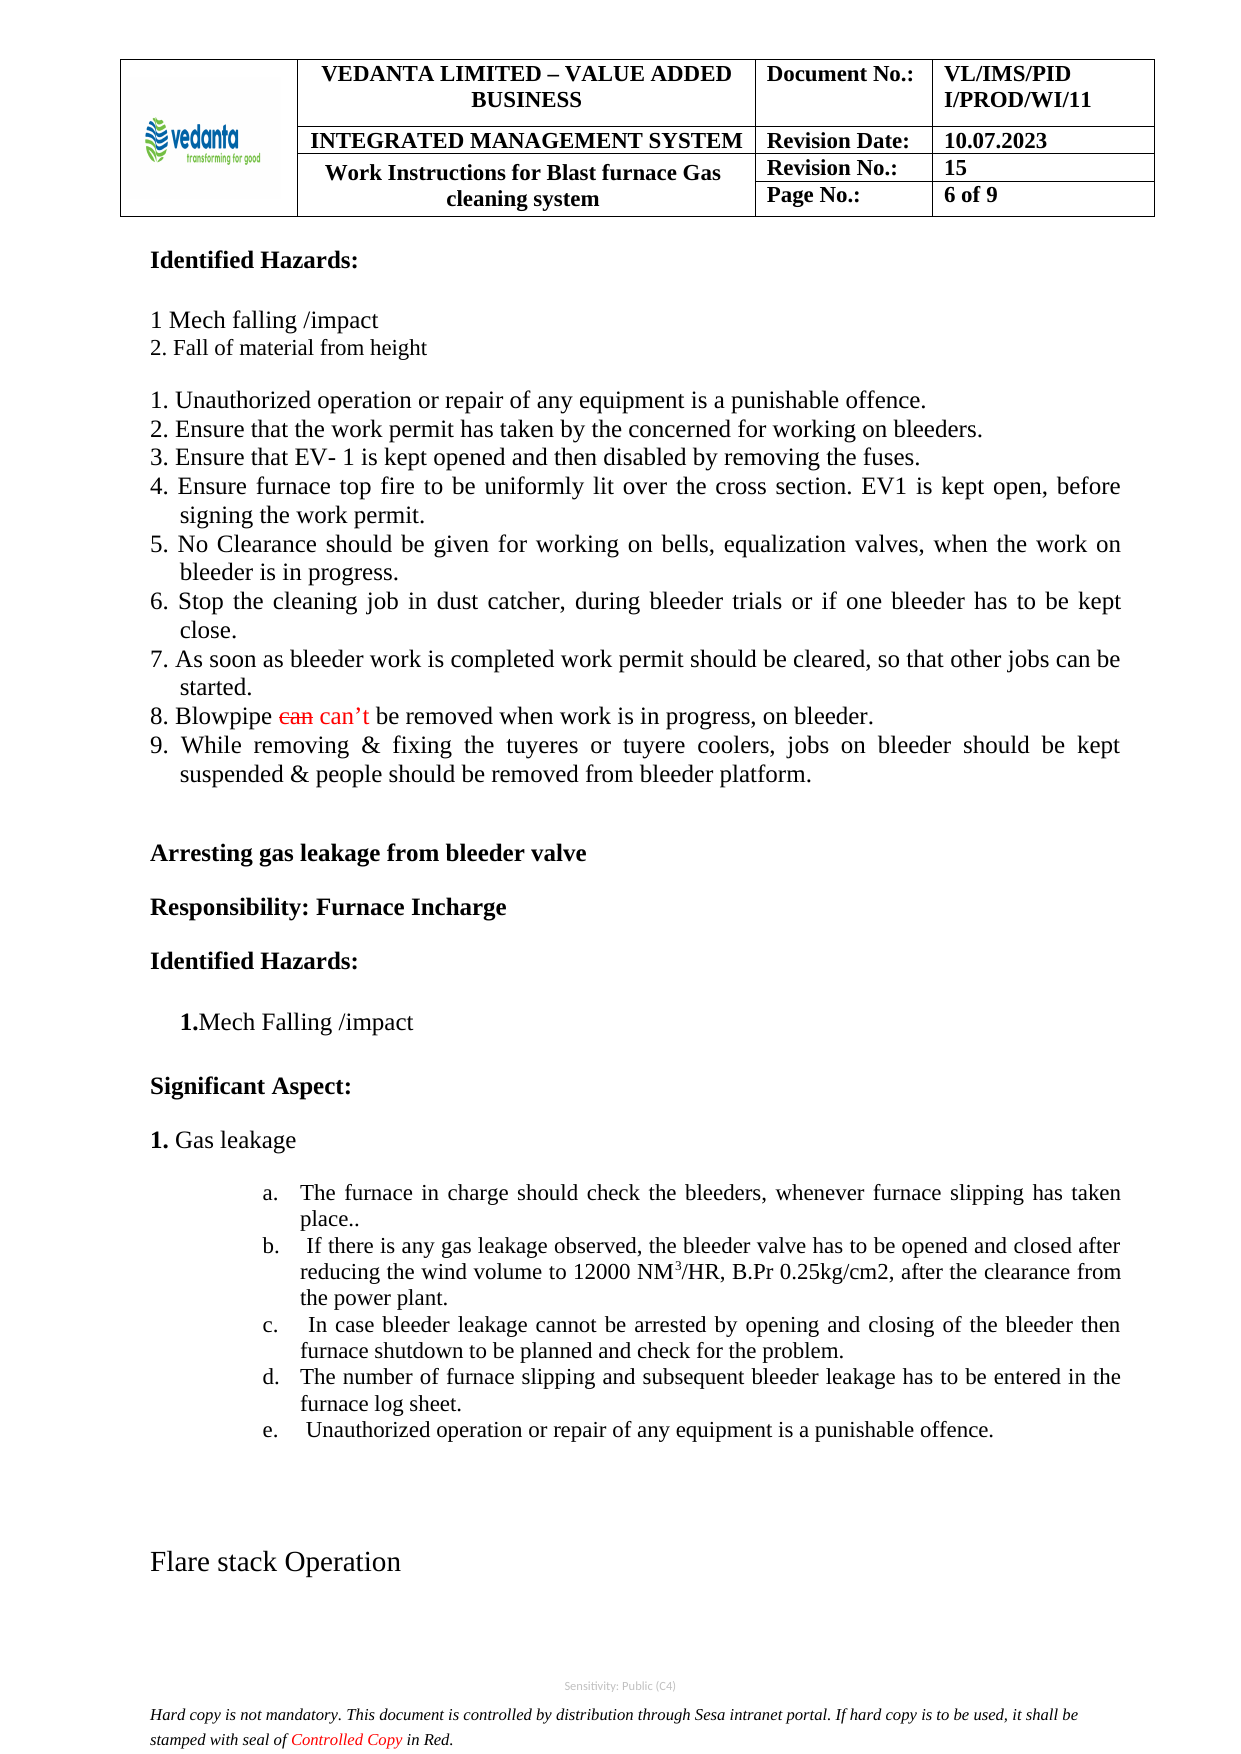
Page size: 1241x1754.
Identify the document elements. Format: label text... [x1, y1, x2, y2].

list While removing & fixing the tuyeres or tuyere coolers, jobs on bleeder should be kept suspended & people should be removed from bleeder platform. [150, 730, 1122, 787]
list Ensure that EV- 1 is kept opened and then disabled by removing the fuses. [150, 442, 1122, 471]
list In case bleeder leakage cannot be arrested by opening and closing of the bleeder then furnace shutdown to be planned and check for the problem. [262, 1311, 1122, 1363]
text Responsibility: Furnace Incharge [150, 892, 1122, 921]
list The furnace in charge should check the bleeders, whenever furnace slipping has taken place.. [262, 1179, 1122, 1232]
list Unauthorized operation or repair of any equipment is a punishable offence. [150, 385, 1122, 414]
list Blowpipe can can’t be removed when work is in progress, on bleeder. [150, 701, 1122, 730]
list No Clearance should be given for working on bells, equalization valves, when the work on bleeder is in progress. [150, 529, 1122, 586]
list Stop the cleaning job in dust catcher, during bleeder trials or if one bleeder has to be kept close. [150, 586, 1122, 644]
text Arresting gas leakage from bleeder valve [150, 838, 1122, 867]
list The number of furnace slipping and subsequent bleeder leakage has to be entered in the furnace log sheet. [262, 1363, 1122, 1416]
text Identified Hazards: [150, 946, 1122, 975]
list Mech Falling /impact [179, 1000, 1122, 1036]
list Ensure that the work permit has taken by the concerned for working on bleeders. [150, 414, 1122, 442]
text 1 Mech falling /impact [150, 298, 1122, 334]
list Unauthorized operation or repair of any equipment is a punishable offence. [262, 1416, 1122, 1442]
text Flare stack Operation [150, 1544, 1122, 1578]
text 1. Gas leakage [150, 1125, 1122, 1154]
list As soon as bleeder work is completed work permit should be cleared, so that other jobs can be started. [150, 644, 1122, 701]
picture [126, 77, 281, 199]
text Significant Aspect: [150, 1071, 1122, 1100]
list If there is any gas leakage observed, the bleeder valve has to be opened and closed after reducing the wind volume to 12000 NM3/HR, B.Pr 0.25kg/cm2, after the clearance from the power plant. [262, 1232, 1122, 1311]
text Identified Hazards: [150, 245, 1122, 273]
text 2. Fall of material from height [150, 334, 1122, 360]
list Ensure furnace top fire to be uniformly lit over the cross section. EV1 is kept open, before signing the work permit. [150, 471, 1122, 529]
